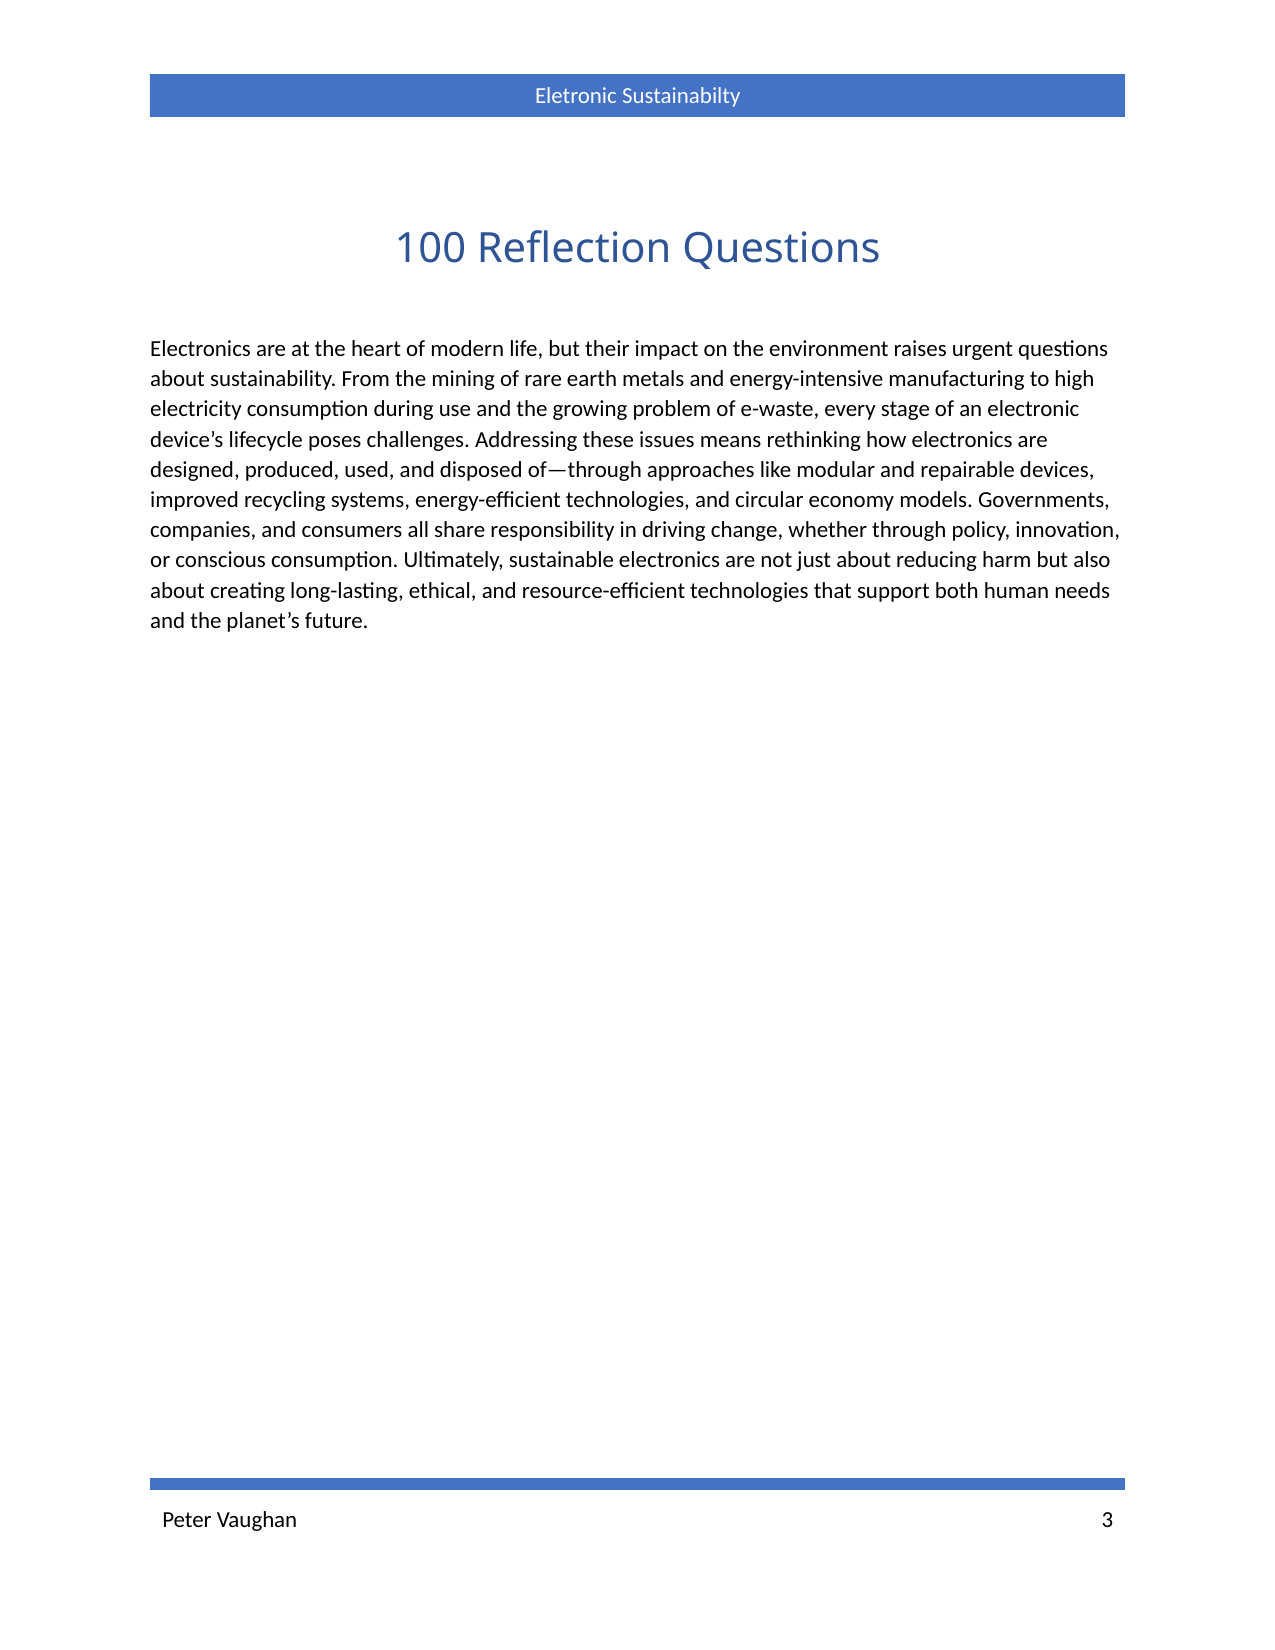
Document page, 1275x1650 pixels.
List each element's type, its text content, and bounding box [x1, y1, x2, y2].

subtitle 100 Reflection Questions [150, 218, 1125, 274]
text Electronics are at the heart of modern life, but their impact on the environment raises urgent questions about sustainability. From the mining of rare earth metals and energy-intensive manufacturing to high electricity consumption during use and the growing problem of e-waste, every stage of an electronic device’s lifecycle poses challenges. Addressing these issues means rethinking how electronics are designed, produced, used, and disposed of—through approaches like modular and repairable devices, improved recycling systems, energy-efficient technologies, and circular economy models. Governments, companies, and consumers all share responsibility in driving change, whether through policy, innovation, or conscious consumption. Ultimately, sustainable electronics are not just about reducing harm but also about creating long-lasting, ethical, and resource-efficient technologies that support both human needs and the planet’s future. [150, 334, 1125, 634]
